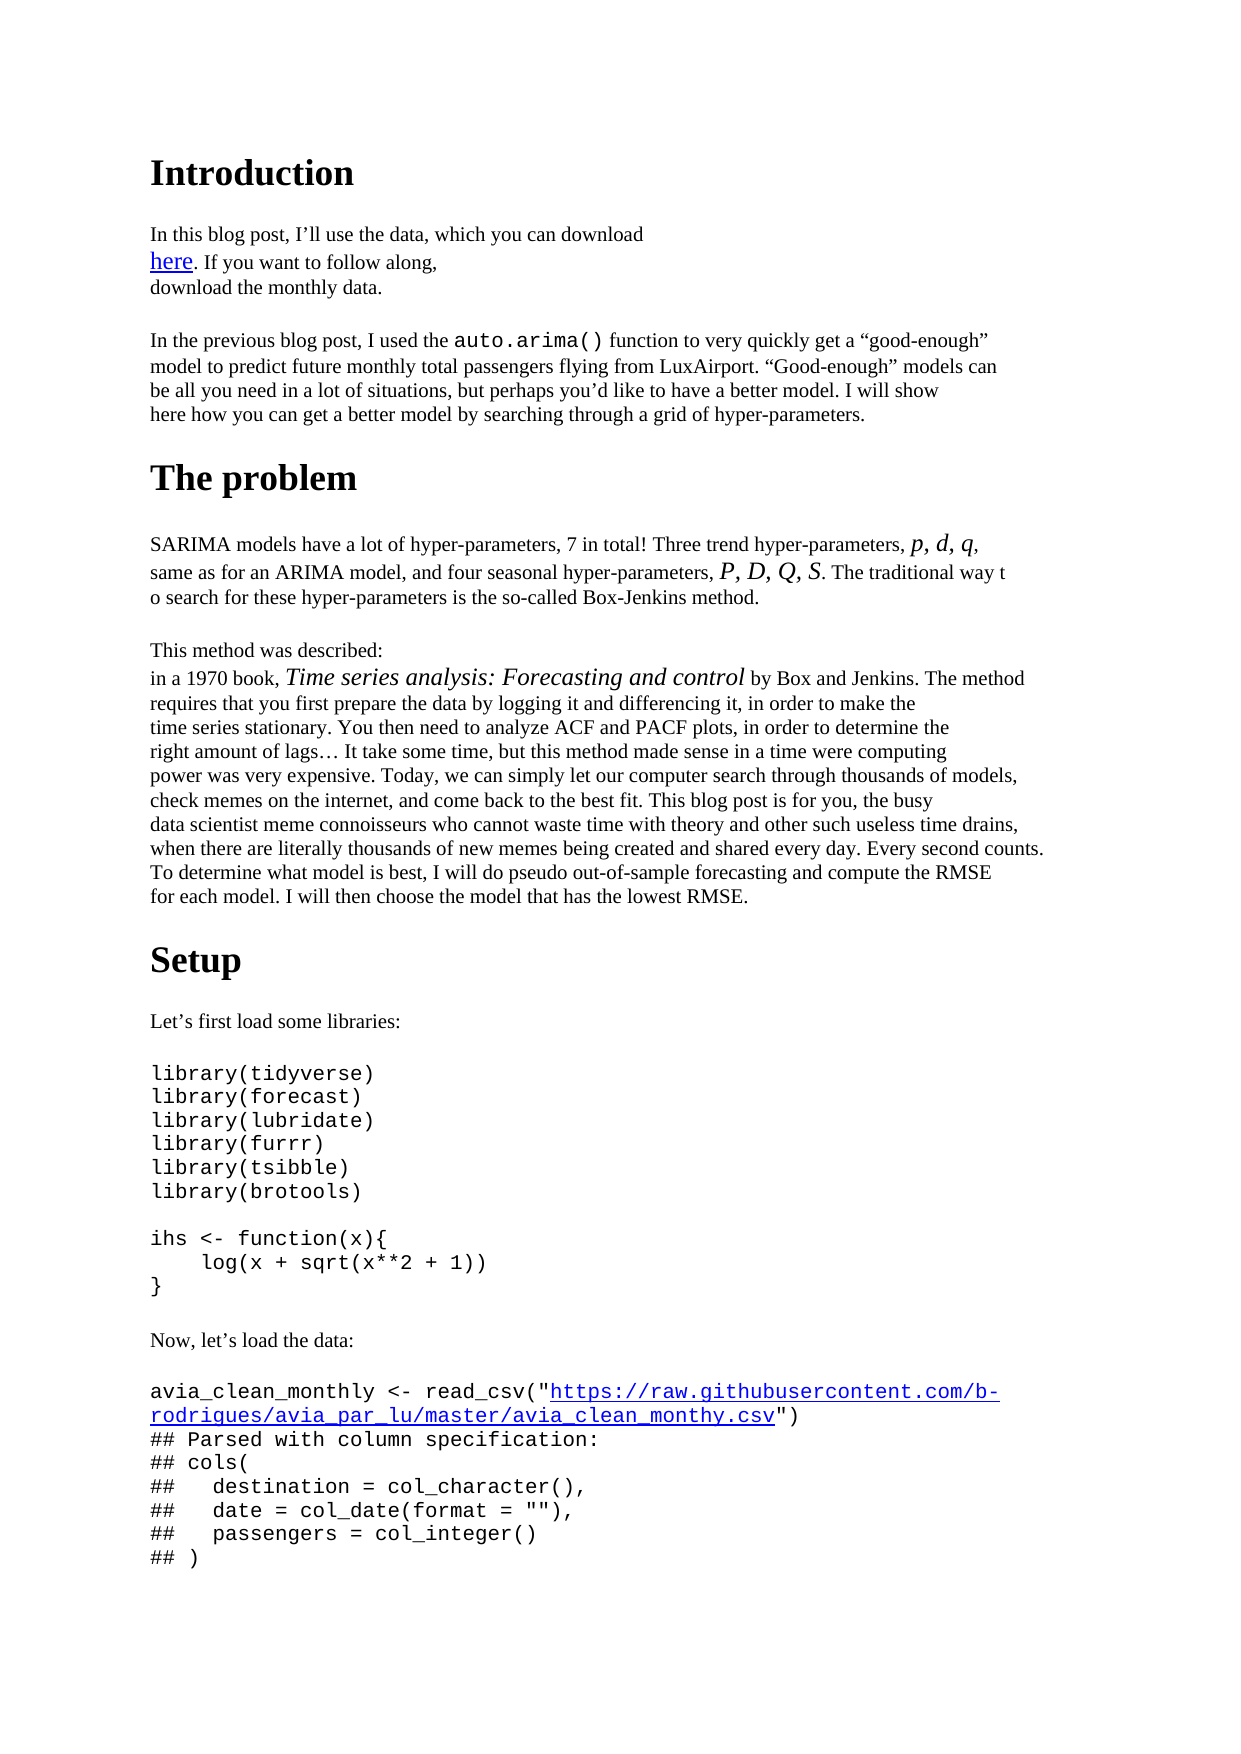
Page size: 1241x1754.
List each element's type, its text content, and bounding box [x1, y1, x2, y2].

text ## ) [150, 1547, 1090, 1571]
text ## cols( [150, 1452, 1090, 1476]
text library(lubridate) [150, 1110, 1090, 1133]
text log(x + sqrt(x**2 + 1)) [150, 1252, 1090, 1275]
text library(forecast) [150, 1086, 1090, 1110]
text ## destination = col_character(), [150, 1476, 1090, 1499]
text } [150, 1275, 1090, 1299]
text ihs <- function(x){ [150, 1228, 1090, 1252]
text library(tsibble) [150, 1157, 1090, 1181]
text The problem [150, 455, 1090, 498]
text SARIMA models have a lot of hyper-parameters, 7 in total! Three trend hyper-parameters, p, d, q, same as for an ARIMA model, and four seasonal hyper-parameters, P, D, Q, S. The traditional way t o search for these hyper-parameters is the so-called Box-Jenkins method. [150, 528, 1090, 609]
text library(brotools) [150, 1181, 1090, 1204]
text ## date = col_date(format = ""), [150, 1499, 1090, 1523]
text This method was described: in a 1970 book, Time series analysis: Forecasting and control by Box and Jenkins. The method requires that you first prepare the data by logging it and differencing it, in order to make the time series stationary. You then need to analyze ACF and PACF plots, in order to determine the right amount of lags… It take some time, but this method made sense in a time were computing power was very expensive. Today, we can simply let our computer search through thousands of models, check memes on the internet, and come back to the best fit. This blog post is for you, the busy data scientist meme connoisseurs who cannot waste time with theory and other such useless time drains, when there are literally thousands of new memes being created and shared every day. Every second counts. To determine what model is best, I will do pseudo out-of-sample forecasting and compute the RMSE for each model. I will then choose the model that has the lowest RMSE. [150, 638, 1090, 908]
text Introduction [150, 150, 1090, 193]
text Now, let’s load the data: [150, 1328, 1090, 1352]
text library(furrr) [150, 1133, 1090, 1157]
text In the previous blog post, I used the auto.arima() function to very quickly get a “good-enough” model to predict future monthly total passengers flying from LuxAirport. “Good-enough” models can be all you need in a lot of situations, but perhaps you’d like to have a better model. I will show here how you can get a better model by searching through a grid of hyper-parameters. [150, 328, 1090, 426]
text ## passengers = col_integer() [150, 1523, 1090, 1547]
text library(tidyverse) [150, 1062, 1090, 1086]
text Setup [150, 937, 1090, 980]
text avia_clean_monthly <- read_csv("https://raw.githubusercontent.com/b-rodrigues/avia_par_lu/master/avia_clean_monthy.csv") [150, 1381, 1090, 1429]
text ## Parsed with column specification: [150, 1429, 1090, 1452]
text In this blog post, I’ll use the data, which you can download here. If you want to follow along, download the monthly data. [150, 222, 1090, 299]
text Let’s first load some libraries: [150, 1009, 1090, 1033]
